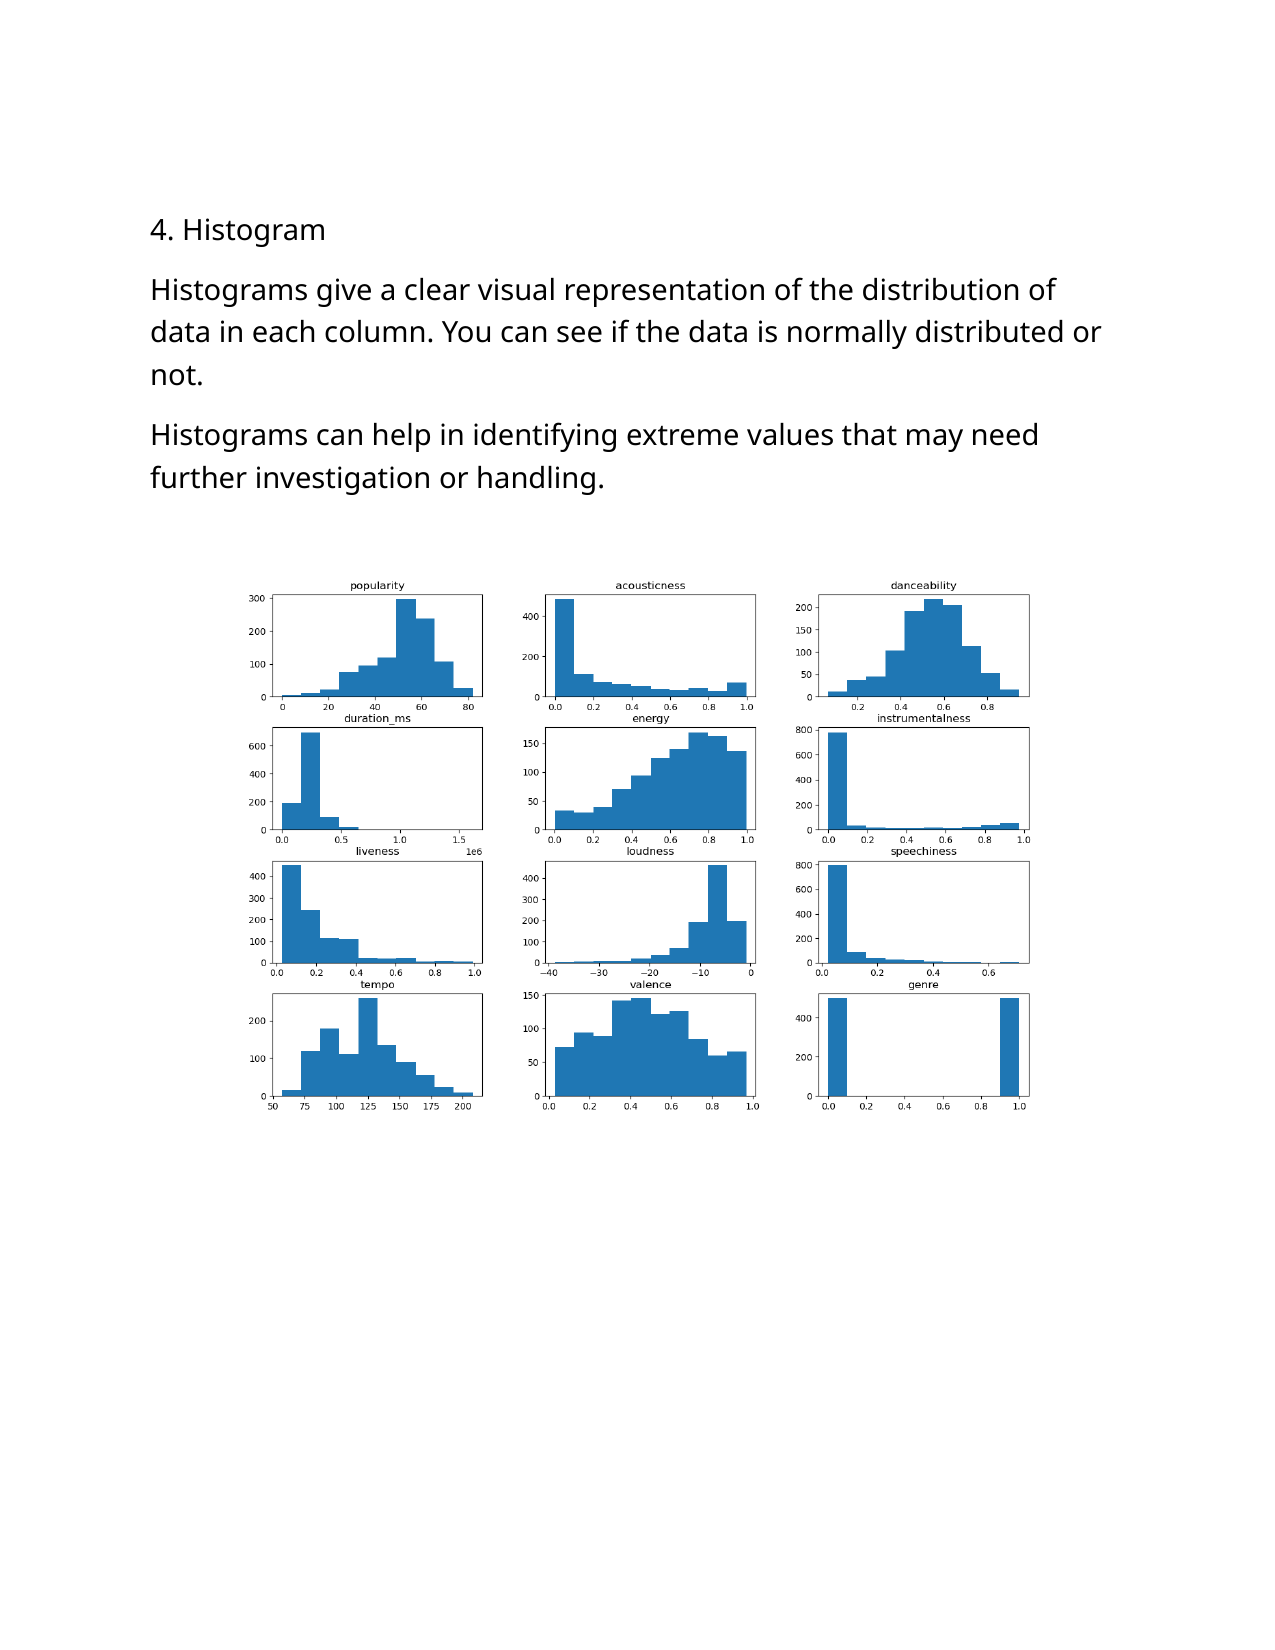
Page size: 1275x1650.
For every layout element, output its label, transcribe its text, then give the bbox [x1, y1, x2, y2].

text Histograms give a clear visual representation of the distribution of data in each column. You can see if the data is normally distributed or not. [150, 269, 1125, 394]
text Histograms can help in identifying extreme values that may need further investigation or handling. [150, 414, 1125, 497]
picture [150, 516, 1125, 1167]
text 4. Histogram [150, 209, 1125, 249]
